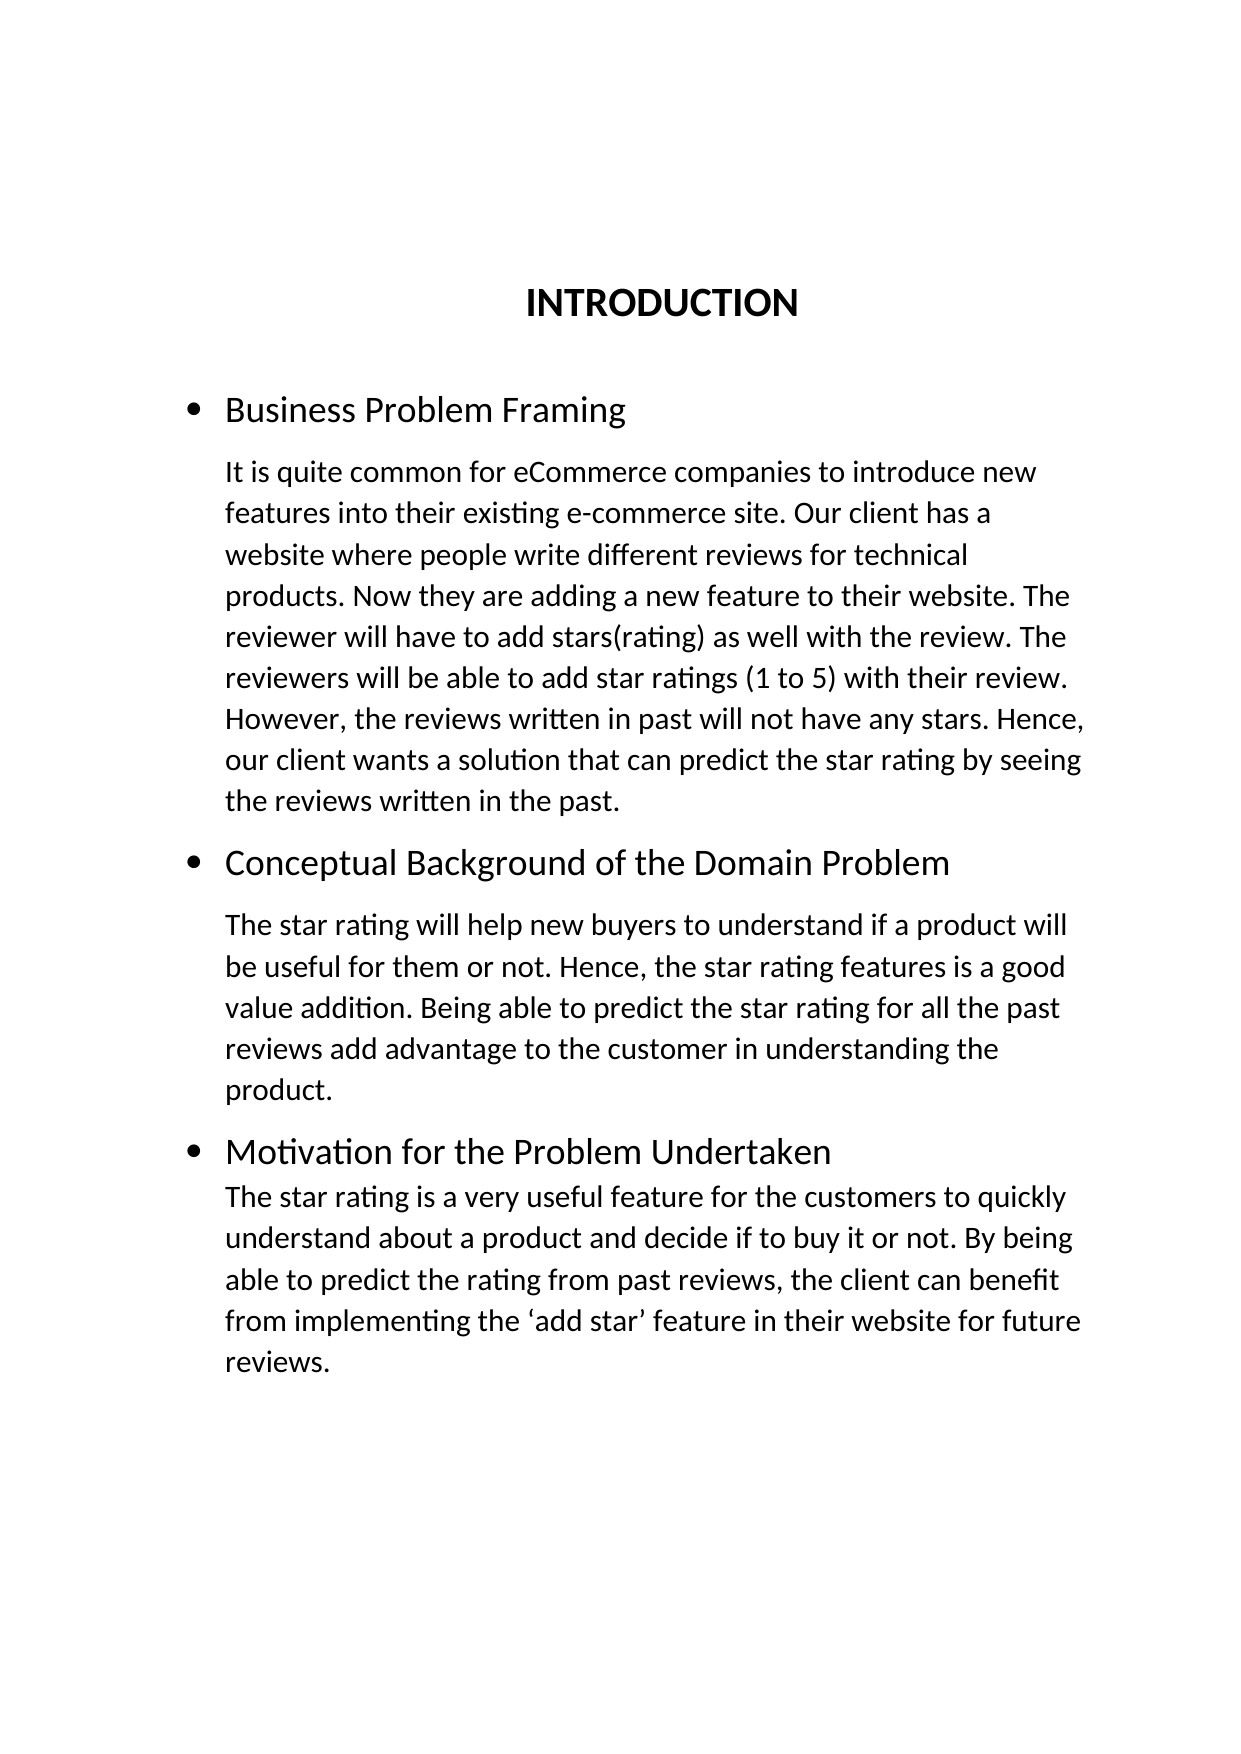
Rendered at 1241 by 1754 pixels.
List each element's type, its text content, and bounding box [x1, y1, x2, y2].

list Conceptual Background of the Domain Problem [187, 839, 1090, 885]
text It is quite common for eCommerce companies to introduce new features into their existing e-commerce site. Our client has a website where people write different reviews for technical products. Now they are adding a new feature to their website. The reviewer will have to add stars(rating) as well with the review. The reviewers will be able to add star ratings (1 to 5) with their review. However, the reviews written in past will not have any stars. Hence, our client wants a solution that can predict the star rating by seeing the reviews written in the past. [225, 452, 1090, 820]
list The star rating is a very useful feature for the customers to quickly understand about a product and decide if to buy it or not. By being able to predict the rating from past reviews, the client can benefit from implementing the ‘add star’ feature in their website for future reviews. [225, 1177, 1090, 1380]
list Business Problem Framing [187, 386, 1090, 432]
list Motivation for the Problem Undertaken [187, 1128, 1090, 1174]
list INTRODUCTION [225, 276, 1090, 327]
text The star rating will help new buyers to understand if a product will be useful for them or not. Hence, the star rating features is a good value addition. Being able to predict the star rating for all the past reviews add advantage to the customer in understanding the product. [225, 906, 1090, 1108]
